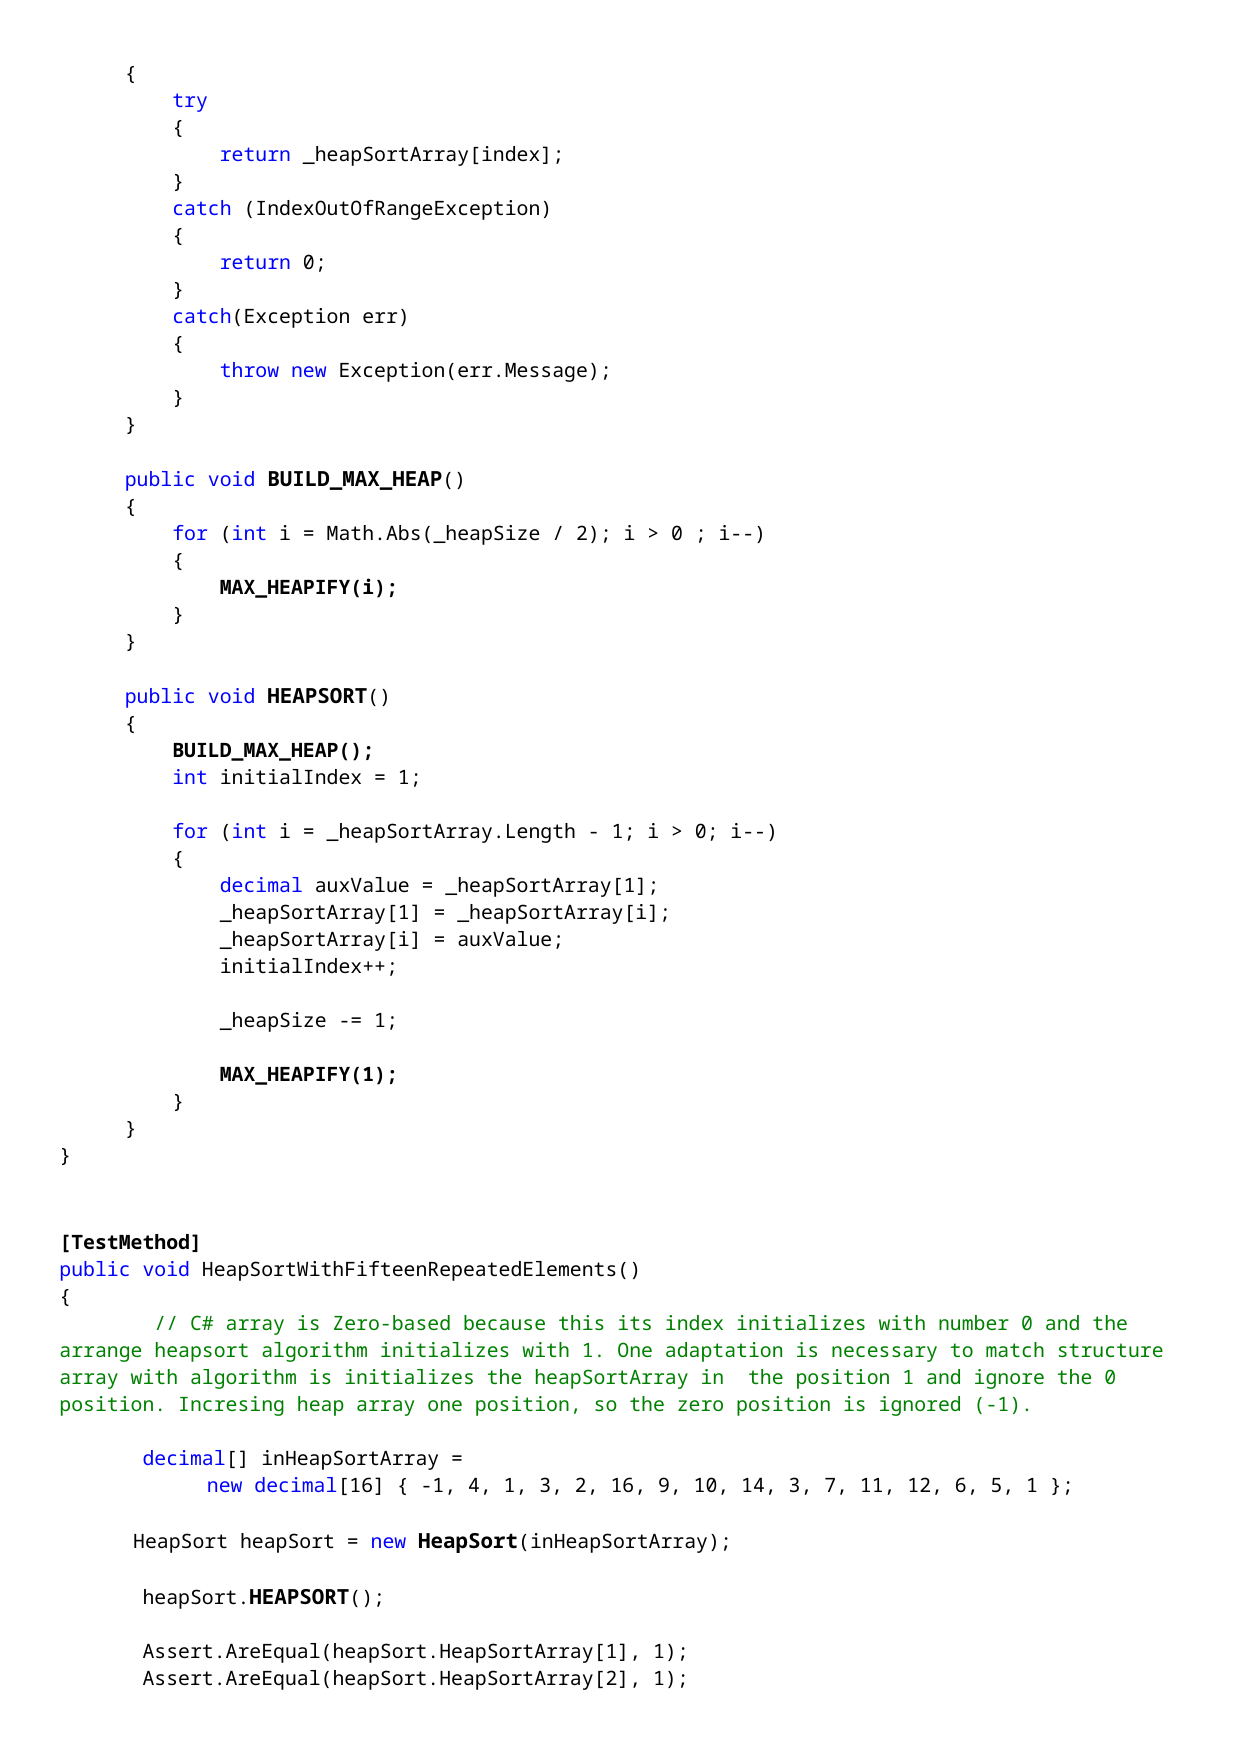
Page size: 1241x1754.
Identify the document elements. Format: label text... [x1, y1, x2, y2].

text heapSort.HEAPSORT(); [59, 1582, 1181, 1610]
text Assert.AreEqual(heapSort.HeapSortArray[2], 1); [59, 1664, 1181, 1691]
text { [29, 844, 1181, 871]
text } [29, 600, 1181, 627]
text for (int i = Math.Abs(_heapSize / 2); i > 0 ; i--) [29, 519, 1181, 546]
text int initialIndex = 1; [29, 763, 1181, 791]
text } [59, 1141, 1181, 1168]
text { [29, 709, 1181, 737]
text _heapSortArray[i] = auxValue; [29, 925, 1181, 952]
text return _heapSortArray[index]; [29, 140, 1181, 167]
text { [29, 59, 1181, 86]
text catch(Exception err) [29, 302, 1181, 329]
text } [29, 383, 1181, 410]
text public void HeapSortWithFifteenRepeatedElements() [59, 1256, 1181, 1282]
text } [29, 167, 1181, 194]
text public void BUILD_MAX_HEAP() [29, 464, 1181, 492]
text BUILD_MAX_HEAP(); [29, 737, 1181, 763]
text decimal auxValue = _heapSortArray[1]; [29, 871, 1181, 898]
text { [59, 1282, 1181, 1309]
text } [29, 627, 1181, 654]
text } [29, 1114, 1181, 1141]
text [TestMethod] [59, 1228, 1181, 1256]
text MAX_HEAPIFY(1); [29, 1060, 1181, 1087]
text { [29, 113, 1181, 140]
text } [29, 410, 1181, 437]
text } [29, 275, 1181, 302]
text catch (IndexOutOfRangeException) [29, 194, 1181, 221]
text Assert.AreEqual(heapSort.HeapSortArray[1], 1); [59, 1637, 1181, 1664]
text throw new Exception(err.Message); [29, 356, 1181, 383]
text initialIndex++; [29, 952, 1181, 979]
text MAX_HEAPIFY(i); [29, 573, 1181, 600]
text HeapSort heapSort = new HeapSort(inHeapSortArray); [59, 1526, 1181, 1555]
text // C# array is Zero-based because this its index initializes with number 0 and the arrange heapsort algorithm initializes with 1. One adaptation is necessary to match structure array with algorithm is initializes the heapSortArray in the position 1 and ignore the 0 position. Incresing heap array one position, so the zero position is ignored (-1). [59, 1309, 1181, 1417]
text _heapSize -= 1; [29, 1006, 1181, 1033]
text { [29, 221, 1181, 248]
text } [29, 1087, 1181, 1114]
text return 0; [29, 248, 1181, 275]
text public void HEAPSORT() [29, 681, 1181, 709]
text for (int i = _heapSortArray.Length - 1; i > 0; i--) [29, 817, 1181, 844]
text try [29, 86, 1181, 113]
text new decimal[16] { -1, 4, 1, 3, 2, 16, 9, 10, 14, 3, 7, 11, 12, 6, 5, 1 }; [133, 1471, 1181, 1498]
text decimal[] inHeapSortArray = [59, 1444, 1181, 1471]
text { [29, 546, 1181, 573]
text { [29, 492, 1181, 519]
text { [29, 329, 1181, 356]
text _heapSortArray[1] = _heapSortArray[i]; [29, 898, 1181, 925]
